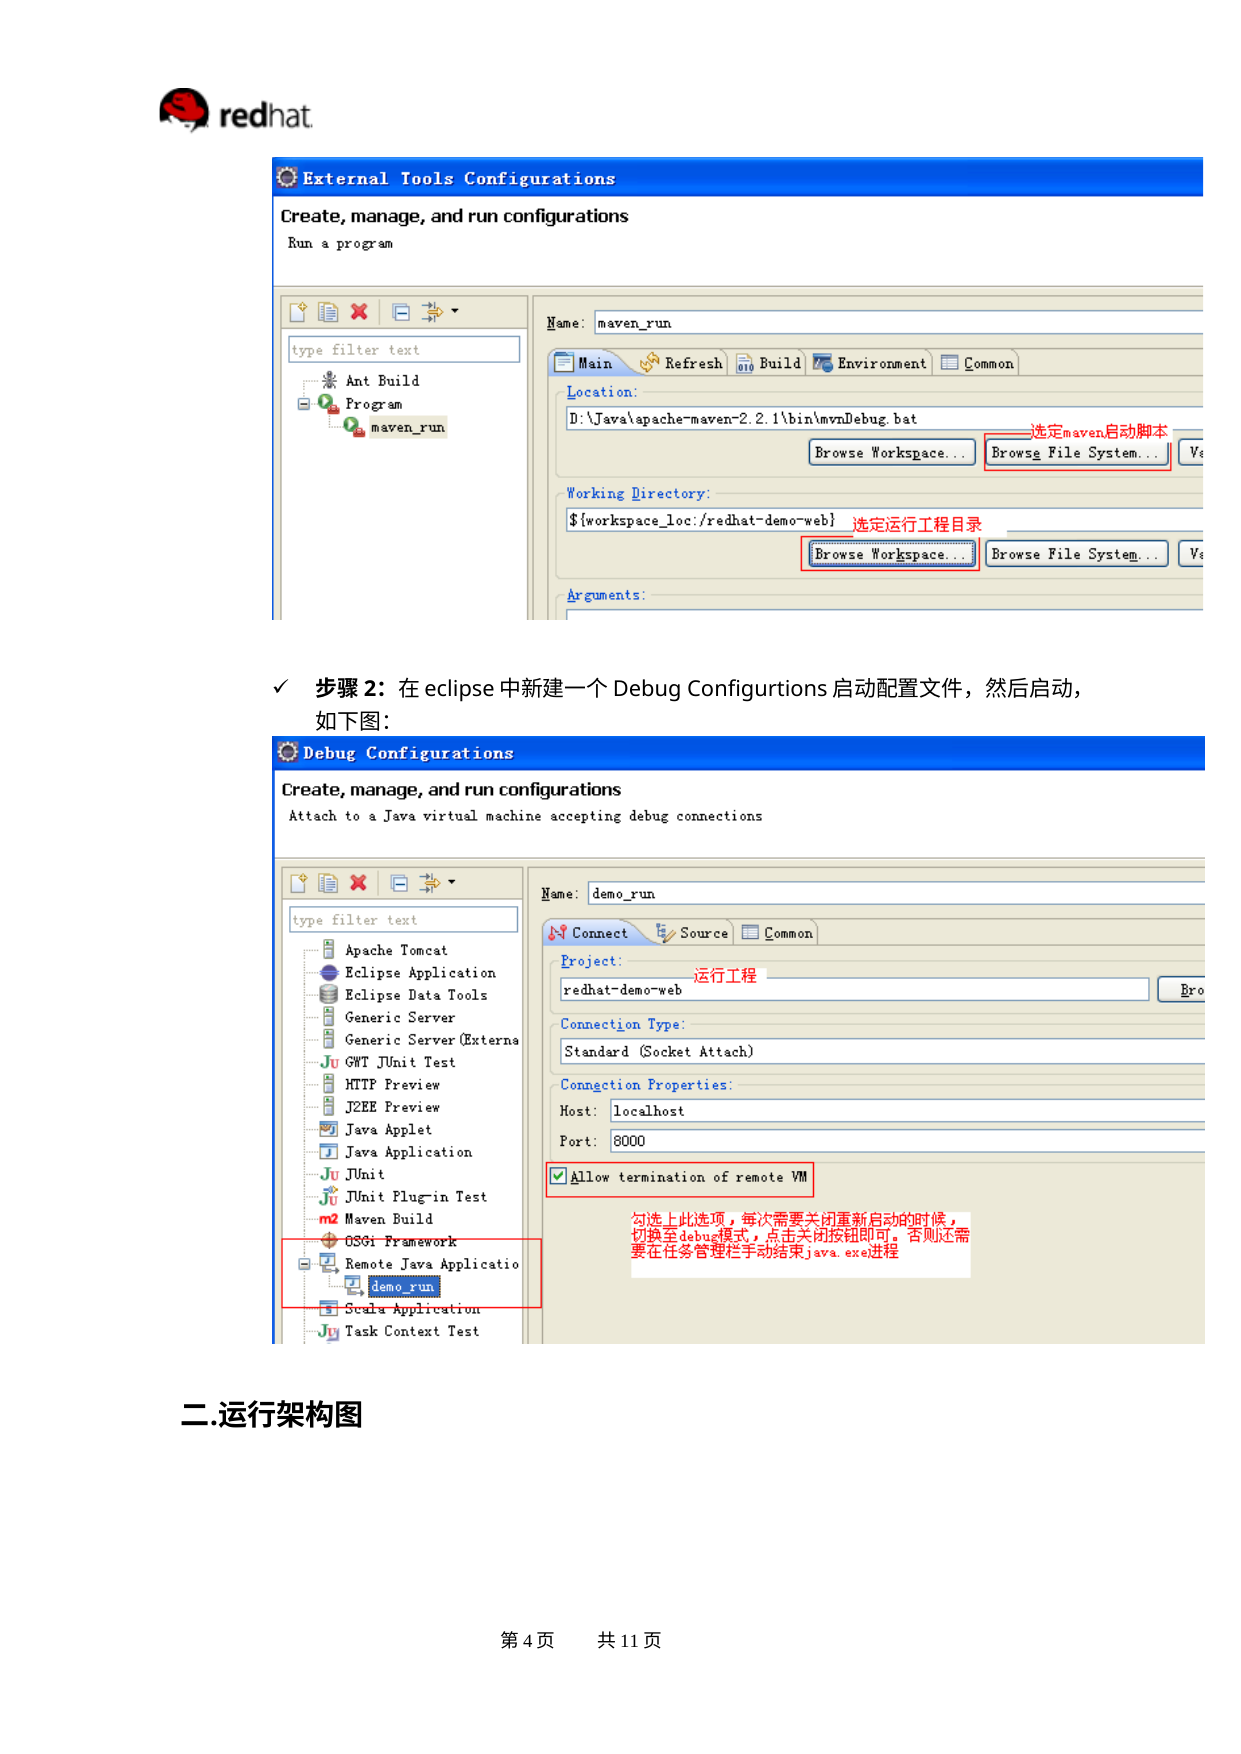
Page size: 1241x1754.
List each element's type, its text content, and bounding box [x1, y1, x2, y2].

title 步骤2：在eclipse中新建一个Debug Configurtions启动配置文件，然后启动，如下图： [272, 671, 1092, 736]
picture [159, 88, 313, 139]
picture [272, 736, 1205, 1344]
picture [272, 157, 1204, 620]
title 二.运行架构图 [159, 1380, 1092, 1445]
